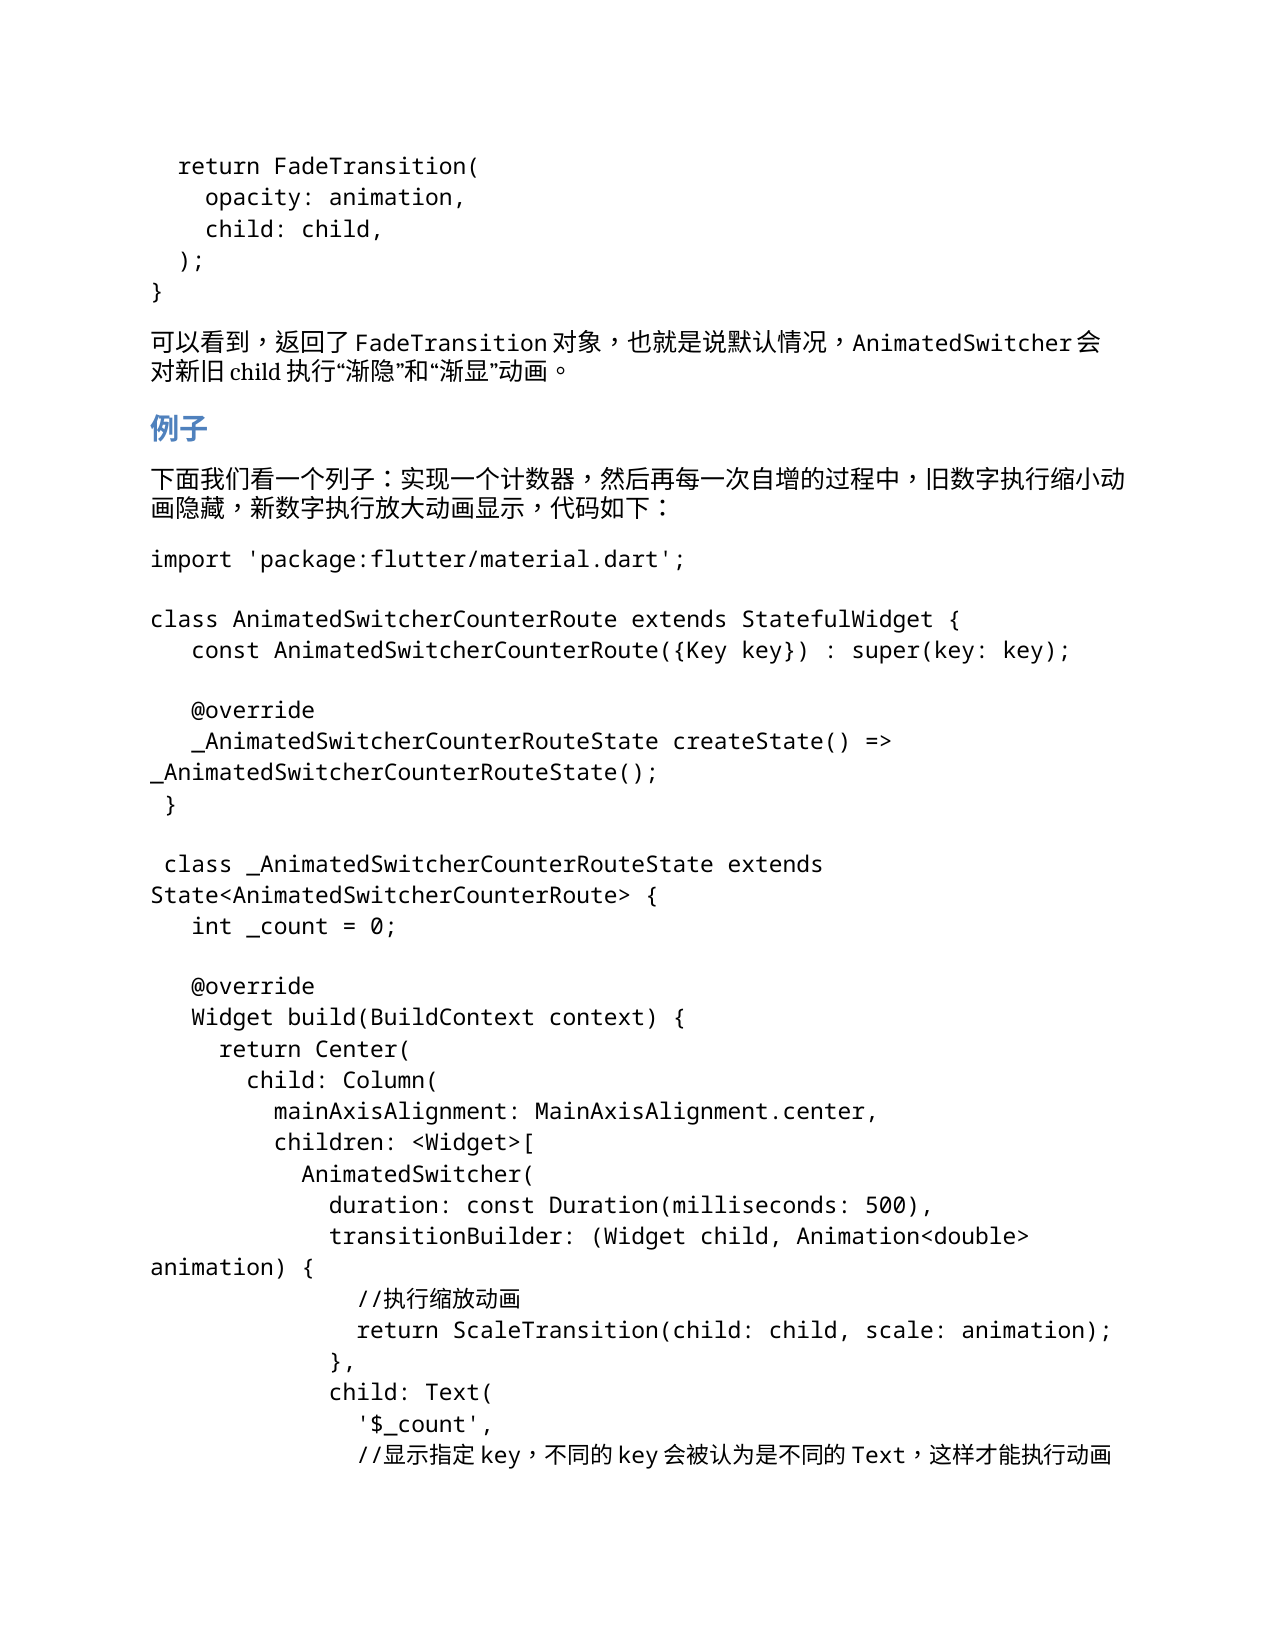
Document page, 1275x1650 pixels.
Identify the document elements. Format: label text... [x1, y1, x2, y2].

subtitle 例子 [150, 408, 1125, 448]
text 可以看到，返回了FadeTransition对象，也就是说默认情况，AnimatedSwitcher会对新旧child执行“渐隐”和“渐显”动画。 [150, 327, 1125, 387]
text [150, 150, 1125, 306]
text 下面我们看一个列子：实现一个计数器，然后再每一次自增的过程中，旧数字执行缩小动画隐藏，新数字执行放大动画显示，代码如下： [150, 466, 1125, 524]
